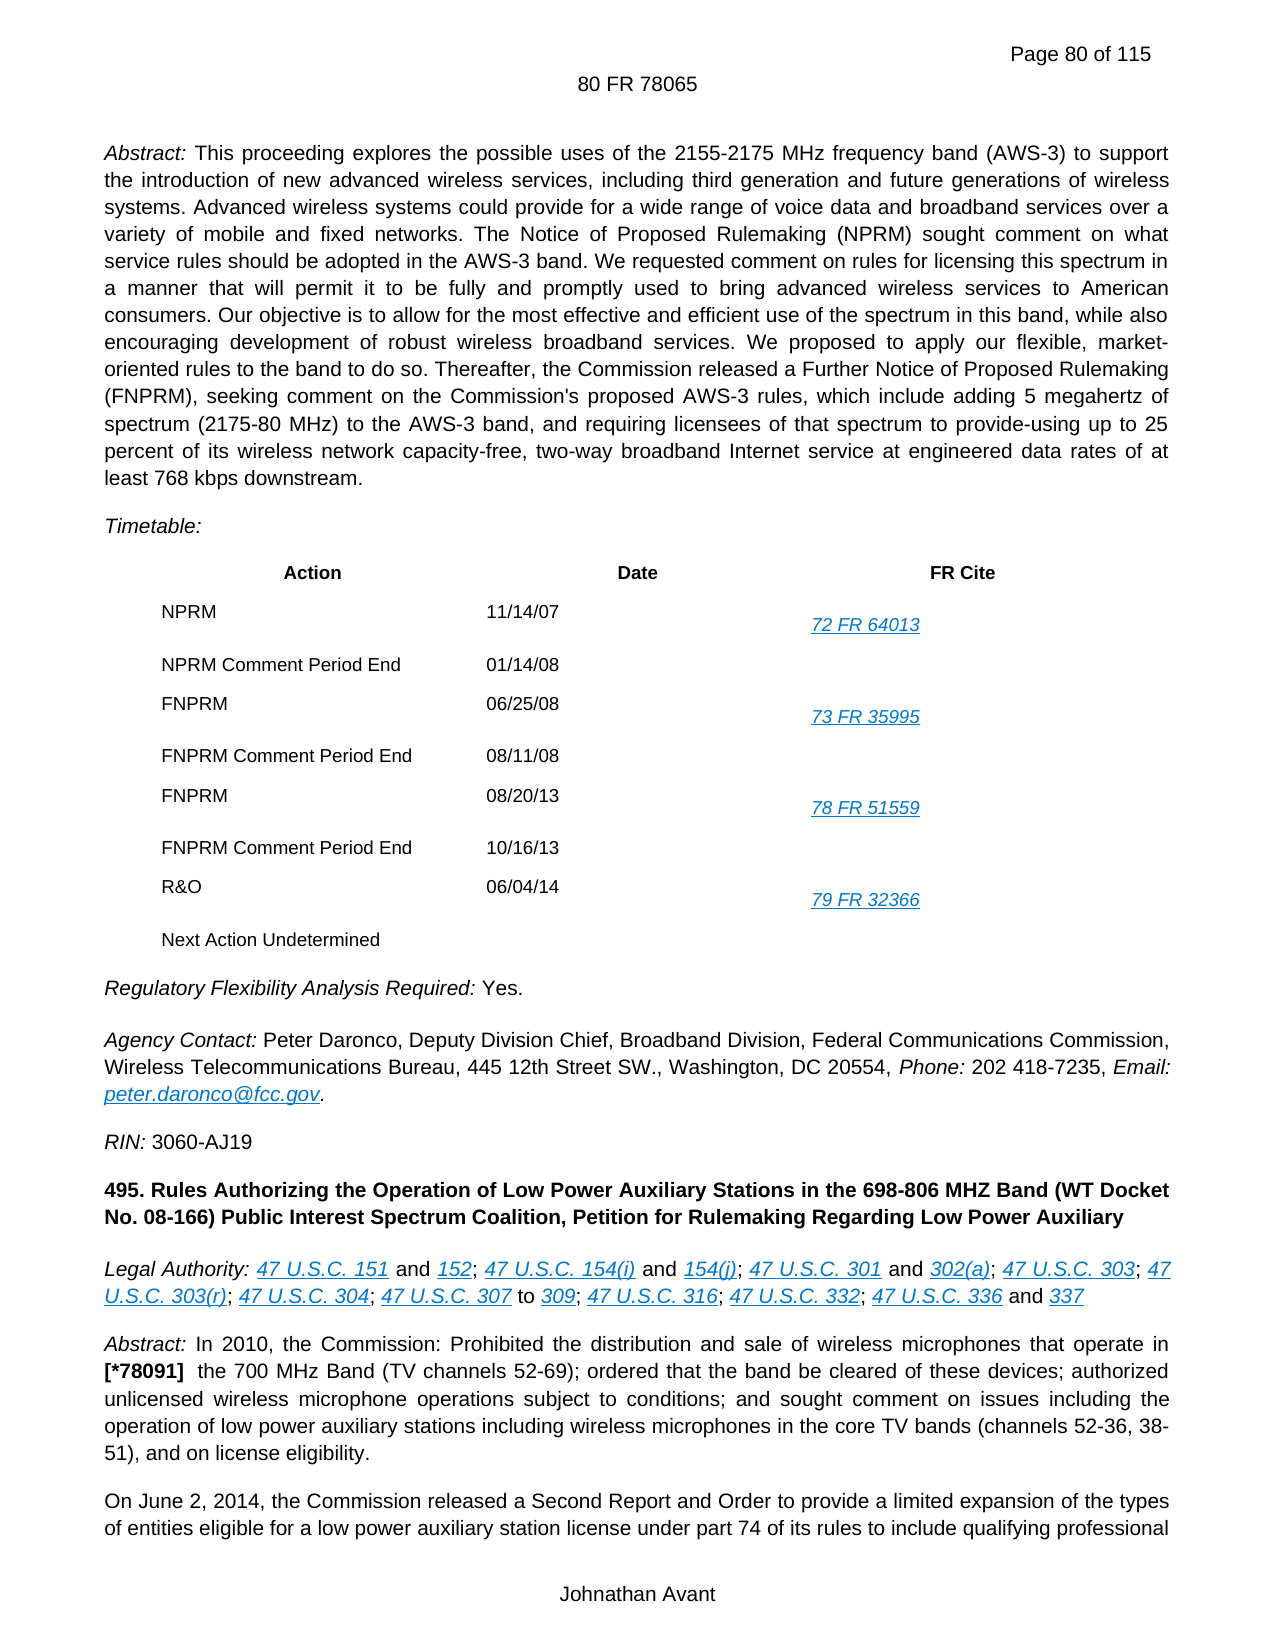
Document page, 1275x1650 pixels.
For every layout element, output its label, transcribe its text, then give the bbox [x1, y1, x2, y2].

text RIN: 3060-AJ19 [104, 1127, 1171, 1154]
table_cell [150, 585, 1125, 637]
text Agency Contact: Peter Daronco, Deputy Division Chief, Broadband Division, Federal Communications Commission, Wireless Telecommunications Bureau, 445 12th Street SW., Washington, DC 20554, Phone: 202 418-7235, Email: peter.daronco@fcc.gov. [104, 1025, 1171, 1106]
text Legal Authority: 47 U.S.C. 151 and 152; 47 U.S.C. 154(i) and 154(j); 47 U.S.C. 301 and 302(a); 47 U.S.C. 303; 47 U.S.C. 303(r); 47 U.S.C. 304; 47 U.S.C. 307 to 309; 47 U.S.C. 316; 47 U.S.C. 332; 47 U.S.C. 336 and 337 [104, 1254, 1171, 1308]
text Abstract: In 2010, the Commission: Prohibited the distribution and sale of wireless microphones that operate in [*78091] the 700 MHz Band (TV channels 52-69); ordered that the band be cleared of these devices; authorized unlicensed wireless microphone operations subject to conditions; and sought comment on issues including the operation of low power auxiliary stations including wireless microphones in the core TV bands (channels 52-36, 38-51), and on license eligibility. [104, 1329, 1171, 1464]
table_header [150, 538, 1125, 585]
text 495. Rules Authorizing the Operation of Low Power Auxiliary Stations in the 698-806 MHZ Band (WT Docket No. 08-166) Public Interest Spectrum Coalition, Petition for Rulemaking Regarding Low Power Auxiliary [104, 1175, 1171, 1229]
text Abstract: This proceeding explores the possible uses of the 2155-2175 MHz frequency band (AWS-3) to support the introduction of new advanced wireless services, including third generation and future generations of wireless systems. Advanced wireless systems could provide for a wide range of voice data and broadband services over a variety of mobile and fixed networks. The Notice of Proposed Rulemaking (NPRM) sought comment on what service rules should be adopted in the AWS-3 band. We requested comment on rules for licensing this spectrum in a manner that will permit it to be fully and promptly used to bring advanced wireless services to American consumers. Our objective is to allow for the most effective and efficient use of the spectrum in this band, while also encouraging development of robust wireless broadband services. We proposed to apply our flexible, market-oriented rules to the band to do so. Thereafter, the Commission released a Further Notice of Proposed Rulemaking (FNPRM), seeking comment on the Commission's proposed AWS-3 rules, which include adding 5 megahertz of spectrum (2175-80 MHz) to the AWS-3 band, and requiring licensees of that spectrum to provide-using up to 25 percent of its wireless network capacity-free, two-way broadband Internet service at engineered data rates of at least 768 kbps downstream. [104, 137, 1171, 489]
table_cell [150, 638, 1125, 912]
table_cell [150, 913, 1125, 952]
text Regulatory Flexibility Analysis Required: Yes. [104, 973, 1171, 1000]
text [104, 1485, 1171, 1539]
text Timetable: [104, 510, 1171, 537]
